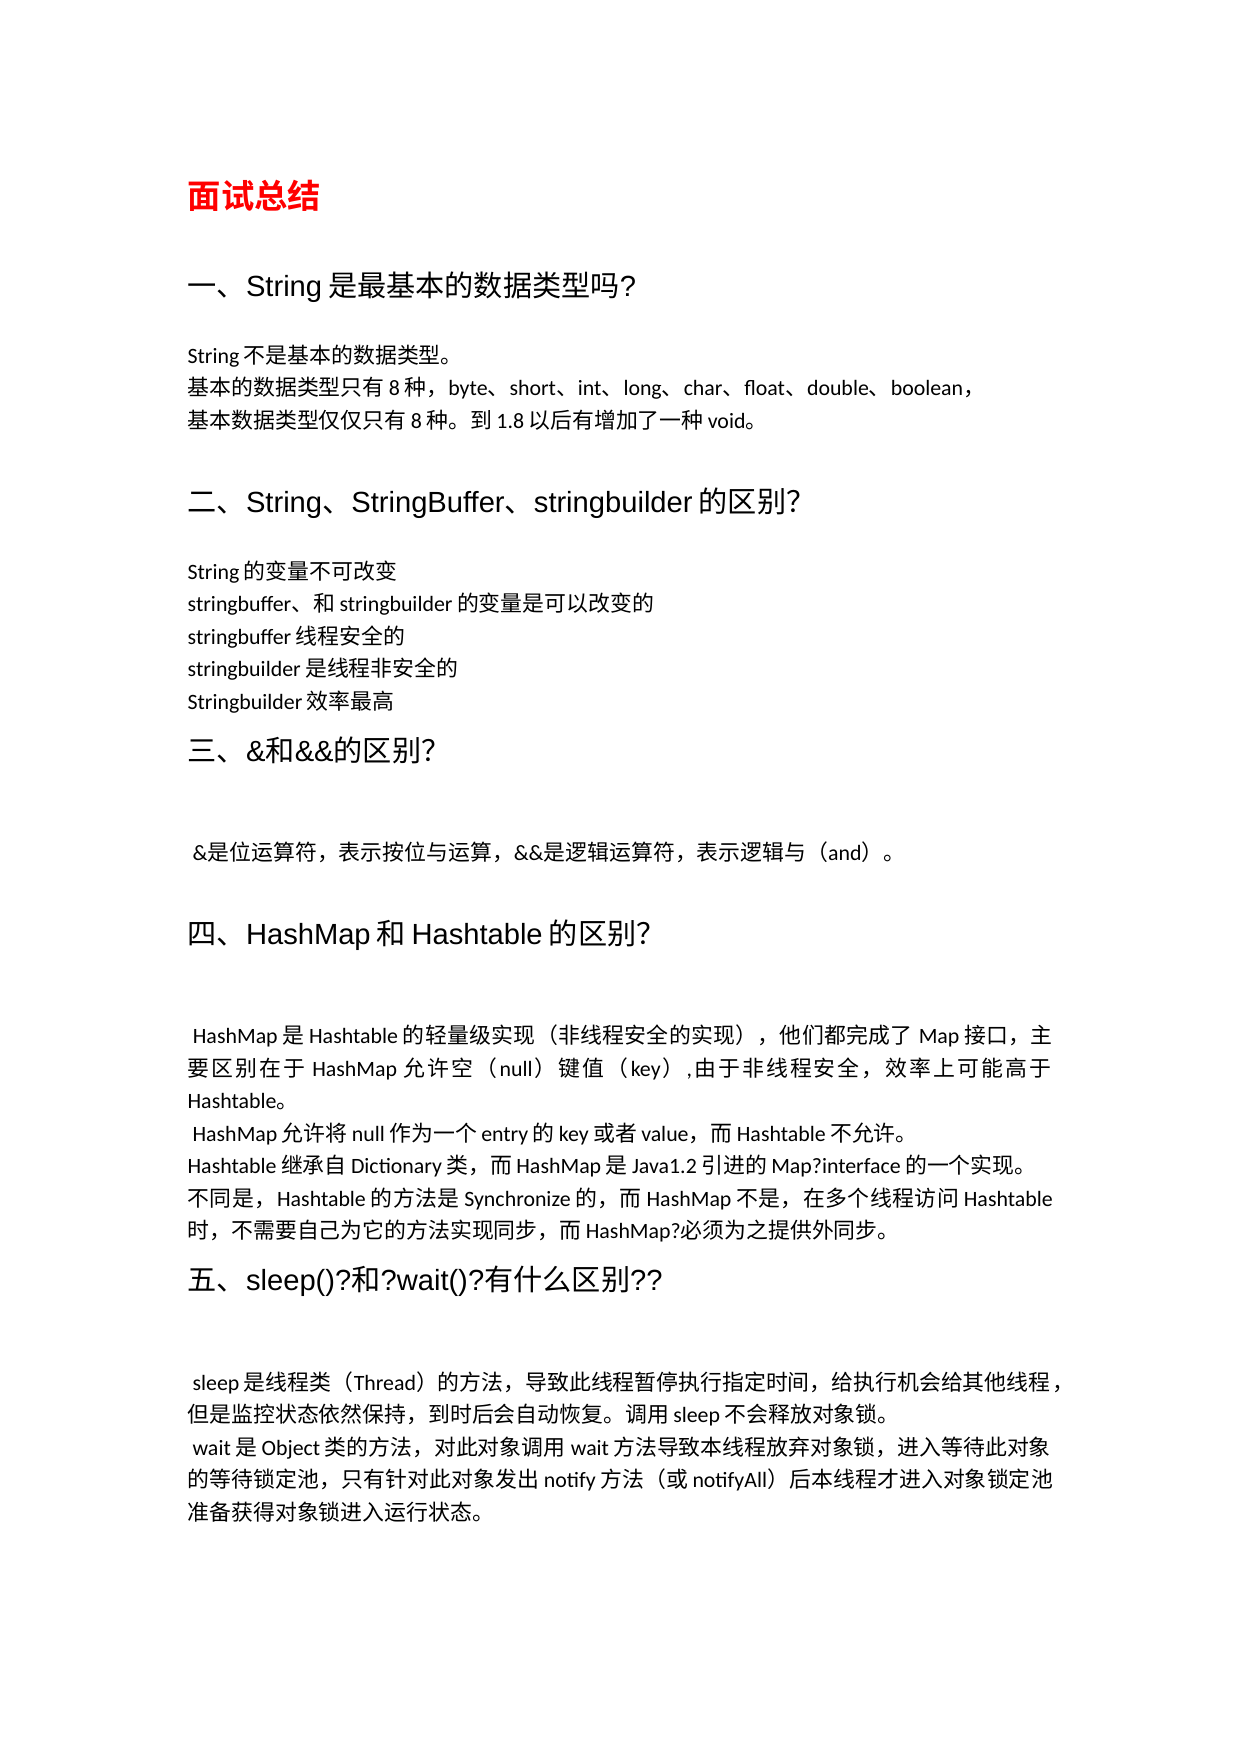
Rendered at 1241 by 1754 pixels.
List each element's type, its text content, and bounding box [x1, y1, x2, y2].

text 基本数据类型仅仅只有8种。到1.8以后有增加了一种void。 [187, 402, 1053, 435]
text String不是基本的数据类型。 [187, 337, 1053, 370]
text Hashtable继承自Dictionary类，而HashMap是Java1.2引进的Map?interface的一个实现。 [187, 1148, 1053, 1181]
text HashMap允许将null作为一个entry的key或者value，而Hashtable不允许。 [187, 1116, 1053, 1148]
text HashMap是Hashtable的轻量级实现（非线程安全的实现），他们都完成了Map接口，主要区别在于HashMap允许空（null）键值（key）,由于非线程安全，效率上可能高于Hashtable。 [187, 1018, 1053, 1116]
subtitle String、StringBuffer、stringbuilder的区别？ [187, 467, 1053, 532]
text &是位运算符，表示按位与运算，&&是逻辑运算符，表示逻辑与（and）。 [187, 834, 1053, 867]
subtitle 一、String是最基本的数据类型吗? [187, 251, 1053, 316]
subtitle 面试总结 [187, 162, 1053, 227]
list stringbuffer、和stringbuilder的变量是可以改变的 [187, 586, 1053, 618]
subtitle 四、HashMap和Hashtable的区别？ [187, 899, 1053, 964]
list String的变量不可改变 [187, 553, 1053, 586]
text 不同是，Hashtable的方法是Synchronize的，而HashMap不是，在多个线程访问Hashtable时，不需要自己为它的方法实现同步，而HashMap?必须为之提供外同步。 [187, 1181, 1053, 1246]
list stringbuilder是线程非安全的 [187, 651, 1053, 683]
subtitle 五、sleep()?和?wait()?有什么区别?? [187, 1246, 1053, 1311]
list Stringbuilder效率最高 [187, 683, 1053, 716]
text wait是Object类的方法，对此对象调用wait方法导致本线程放弃对象锁，进入等待此对象的等待锁定池，只有针对此对象发出notify方法（或notifyAll）后本线程才进入对象锁定池准备获得对象锁进入运行状态。 [187, 1429, 1053, 1527]
text 基本的数据类型只有8种，byte、short、int、long、char、float、double、boolean， [187, 370, 1053, 402]
text sleep是线程类（Thread）的方法，导致此线程暂停执行指定时间，给执行机会给其他线程，但是监控状态依然保持，到时后会自动恢复。调用sleep不会释放对象锁。 [187, 1364, 1053, 1429]
list stringbuffer线程安全的 [187, 618, 1053, 651]
subtitle 三、&和&&的区别？ [187, 716, 1053, 781]
